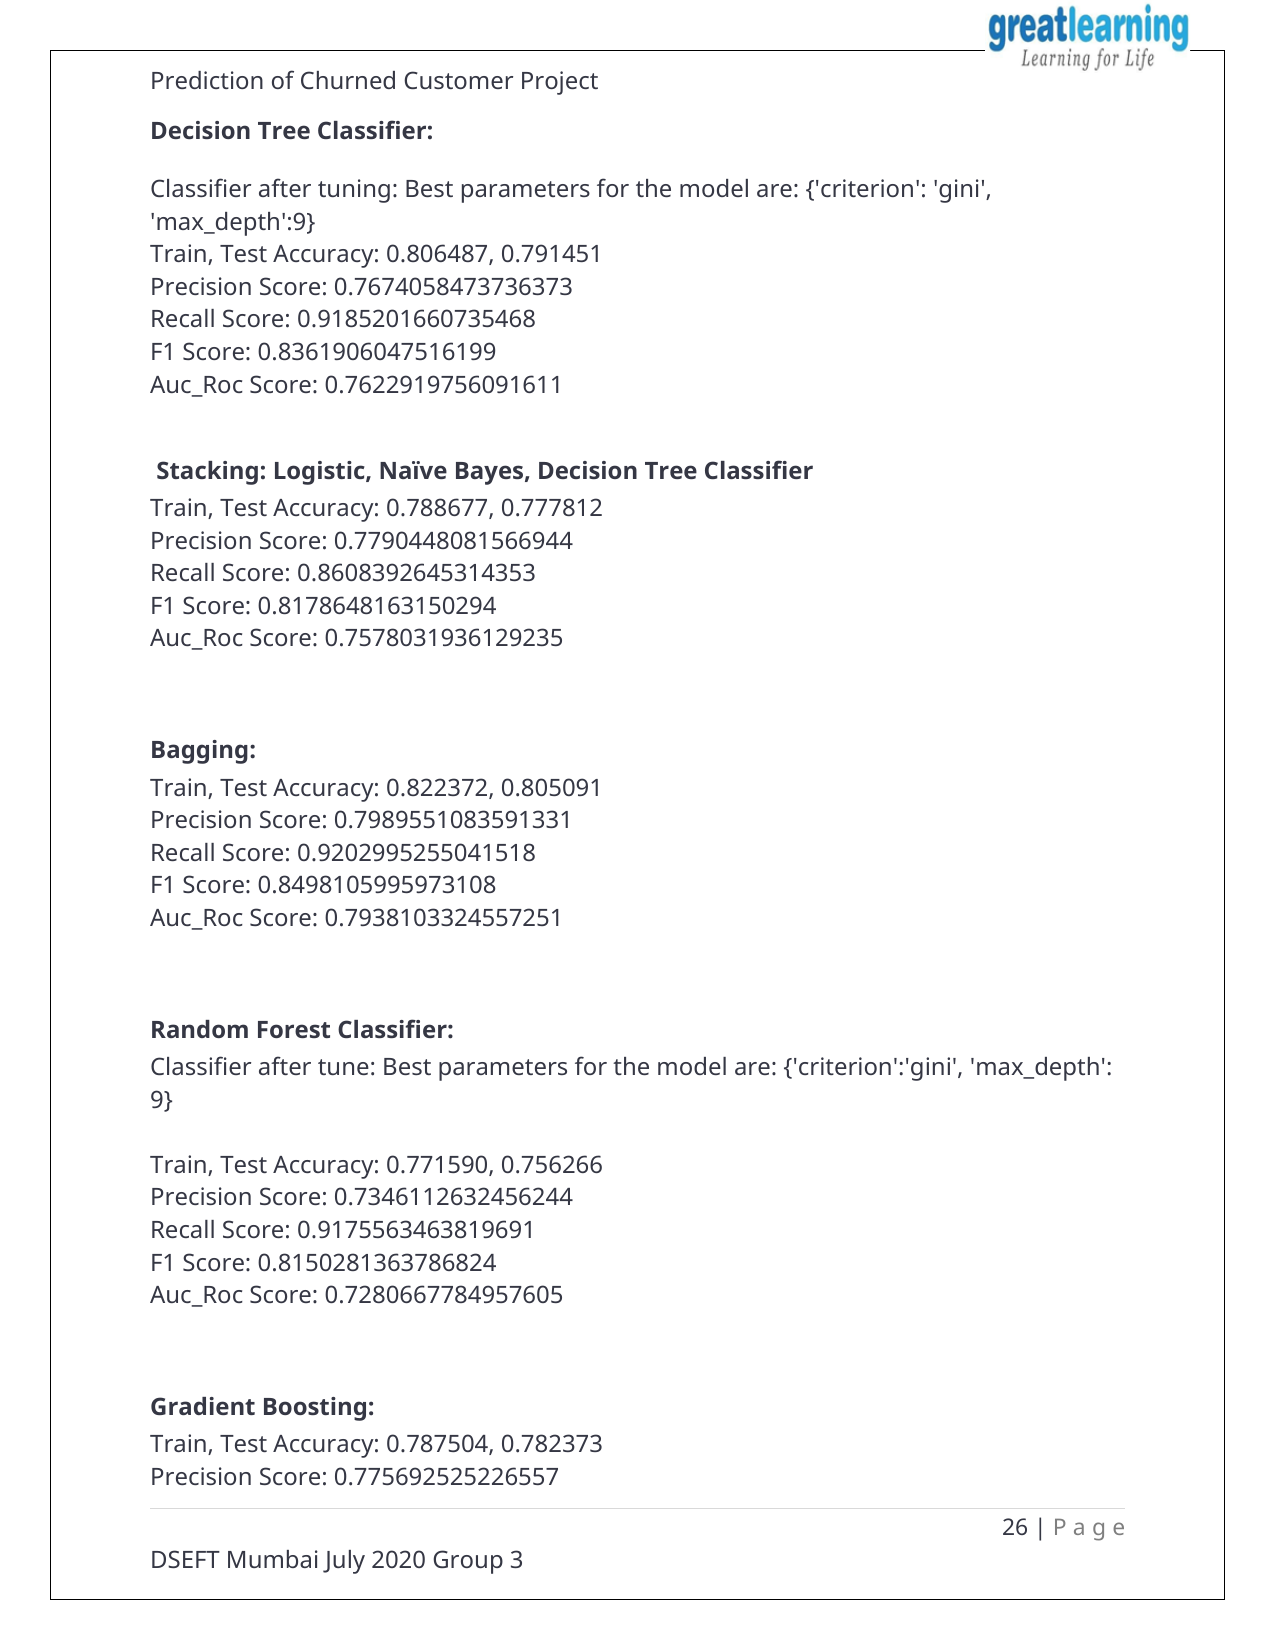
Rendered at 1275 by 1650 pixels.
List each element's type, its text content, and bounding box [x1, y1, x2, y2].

text Train, Test Accuracy: 0.788677, 0.777812 [150, 491, 1125, 523]
text Classifier after tune: Best parameters for the model are: {'criterion':'gini', 'max_depth': 9} [150, 1050, 1125, 1115]
text Auc_Roc Score: 0.7280667784957605 [150, 1278, 1125, 1311]
text Precision Score: 0.775692525226557 [150, 1460, 1125, 1492]
text Recall Score: 0.9202995255041518 [150, 836, 1125, 868]
text F1 Score: 0.8150281363786824 [150, 1245, 1125, 1278]
text Precision Score: 0.7346112632456244 [150, 1180, 1125, 1213]
picture [985, 0, 1191, 73]
text Train, Test Accuracy: 0.771590, 0.756266 [150, 1148, 1125, 1180]
text Train, Test Accuracy: 0.822372, 0.805091 [150, 770, 1125, 803]
text Precision Score: 0.7674058473736373 [150, 269, 1125, 302]
text Random Forest Classifier: [150, 1012, 1125, 1045]
text Decision Tree Classifier: [150, 113, 1125, 146]
text Auc_Roc Score: 0.7622919756091611 [150, 367, 1125, 400]
text Recall Score: 0.8608392645314353 [150, 556, 1125, 589]
text Classifier after tuning: Best parameters for the model are: {'criterion': 'gini', 'max_depth':9} [150, 172, 1125, 237]
text Train, Test Accuracy: 0.787504, 0.782373 [150, 1427, 1125, 1460]
text Stacking: Logistic, Naïve Bayes, Decision Tree Classifier [150, 453, 1125, 486]
text F1 Score: 0.8178648163150294 [150, 589, 1125, 621]
text Precision Score: 0.7989551083591331 [150, 803, 1125, 836]
text Bagging: [150, 733, 1125, 766]
text Recall Score: 0.9175563463819691 [150, 1213, 1125, 1245]
text Auc_Roc Score: 0.7938103324557251 [150, 901, 1125, 933]
text Gradient Boosting: [150, 1390, 1125, 1422]
text Auc_Roc Score: 0.7578031936129235 [150, 621, 1125, 654]
text F1 Score: 0.8361906047516199 [150, 335, 1125, 367]
text Precision Score: 0.7790448081566944 [150, 523, 1125, 556]
text Recall Score: 0.9185201660735468 [150, 302, 1125, 335]
text Train, Test Accuracy: 0.806487, 0.791451 [150, 237, 1125, 269]
text F1 Score: 0.8498105995973108 [150, 868, 1125, 901]
